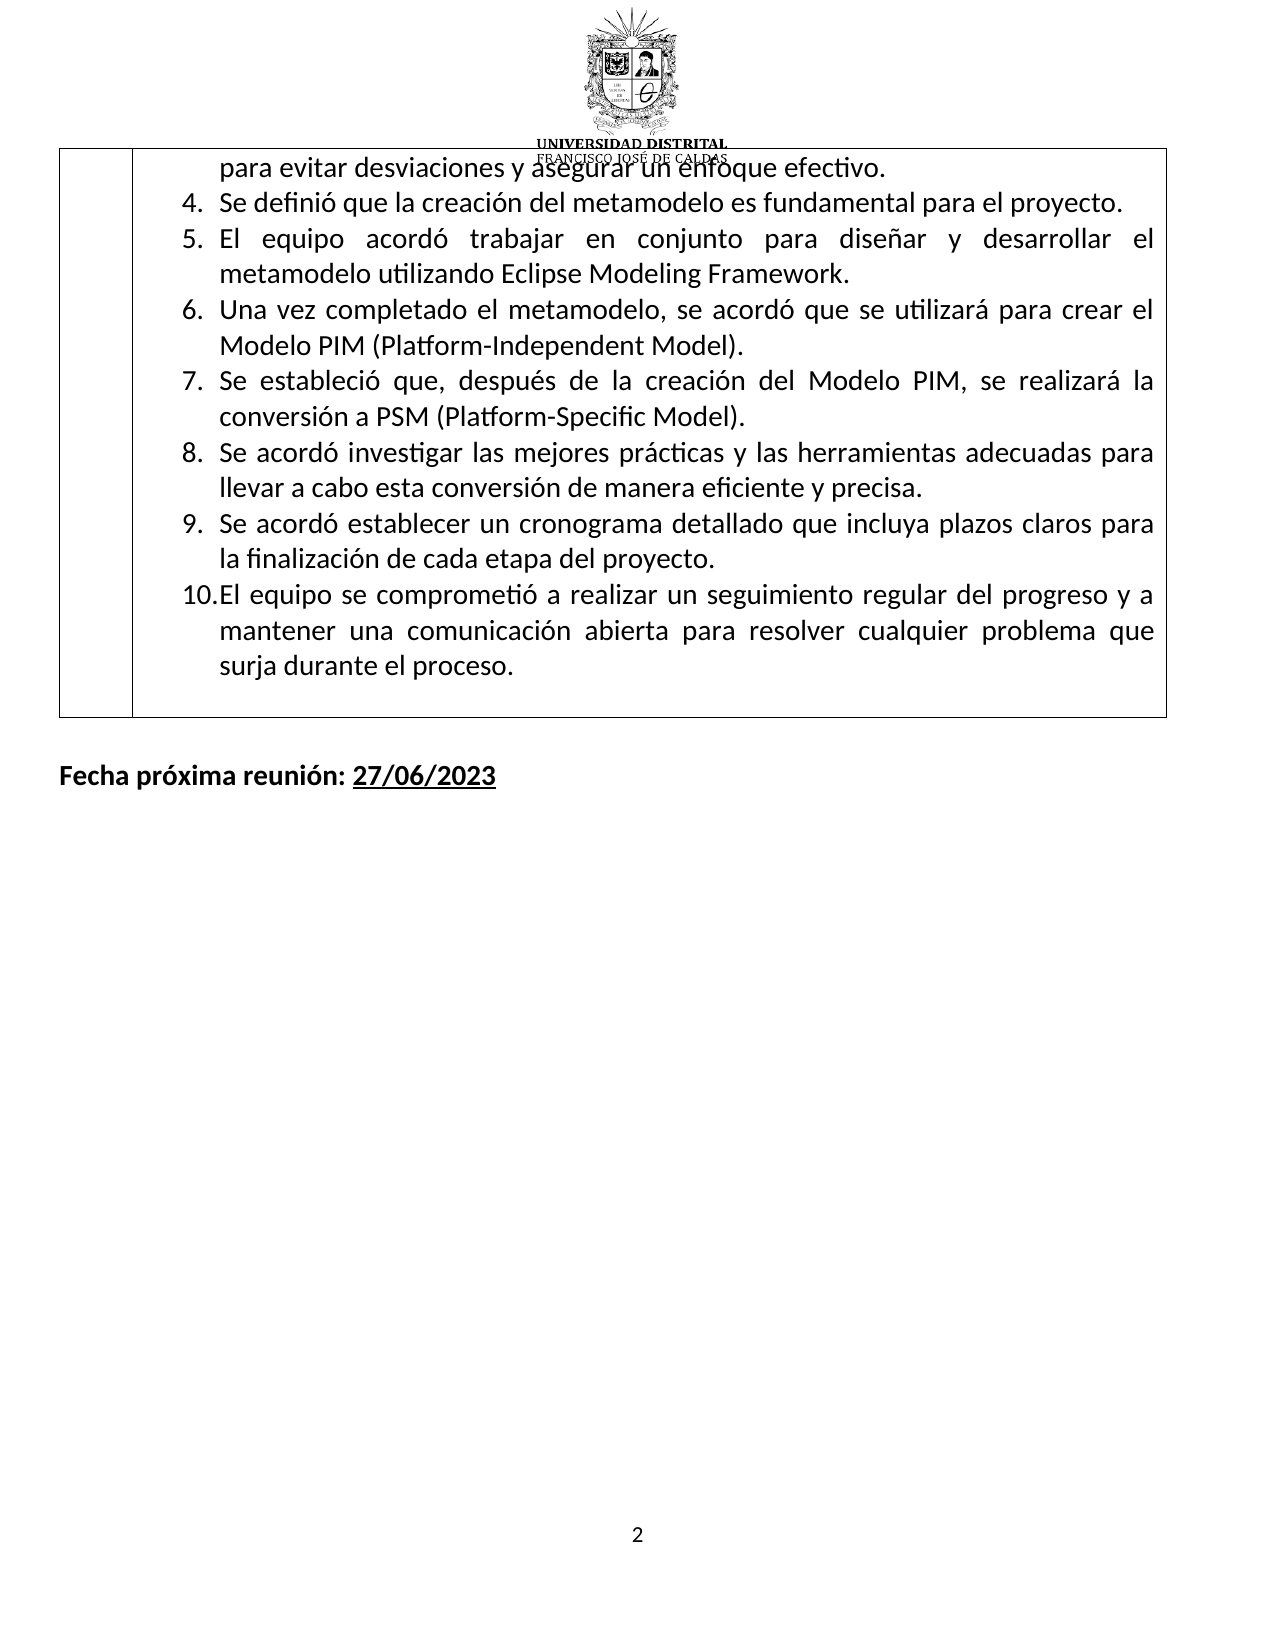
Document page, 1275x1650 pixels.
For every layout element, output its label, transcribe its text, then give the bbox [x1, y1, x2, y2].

table_cell [60, 149, 132, 717]
text Fecha próxima reunión: 27/06/2023 [59, 757, 1127, 792]
picture [534, 4, 729, 148]
